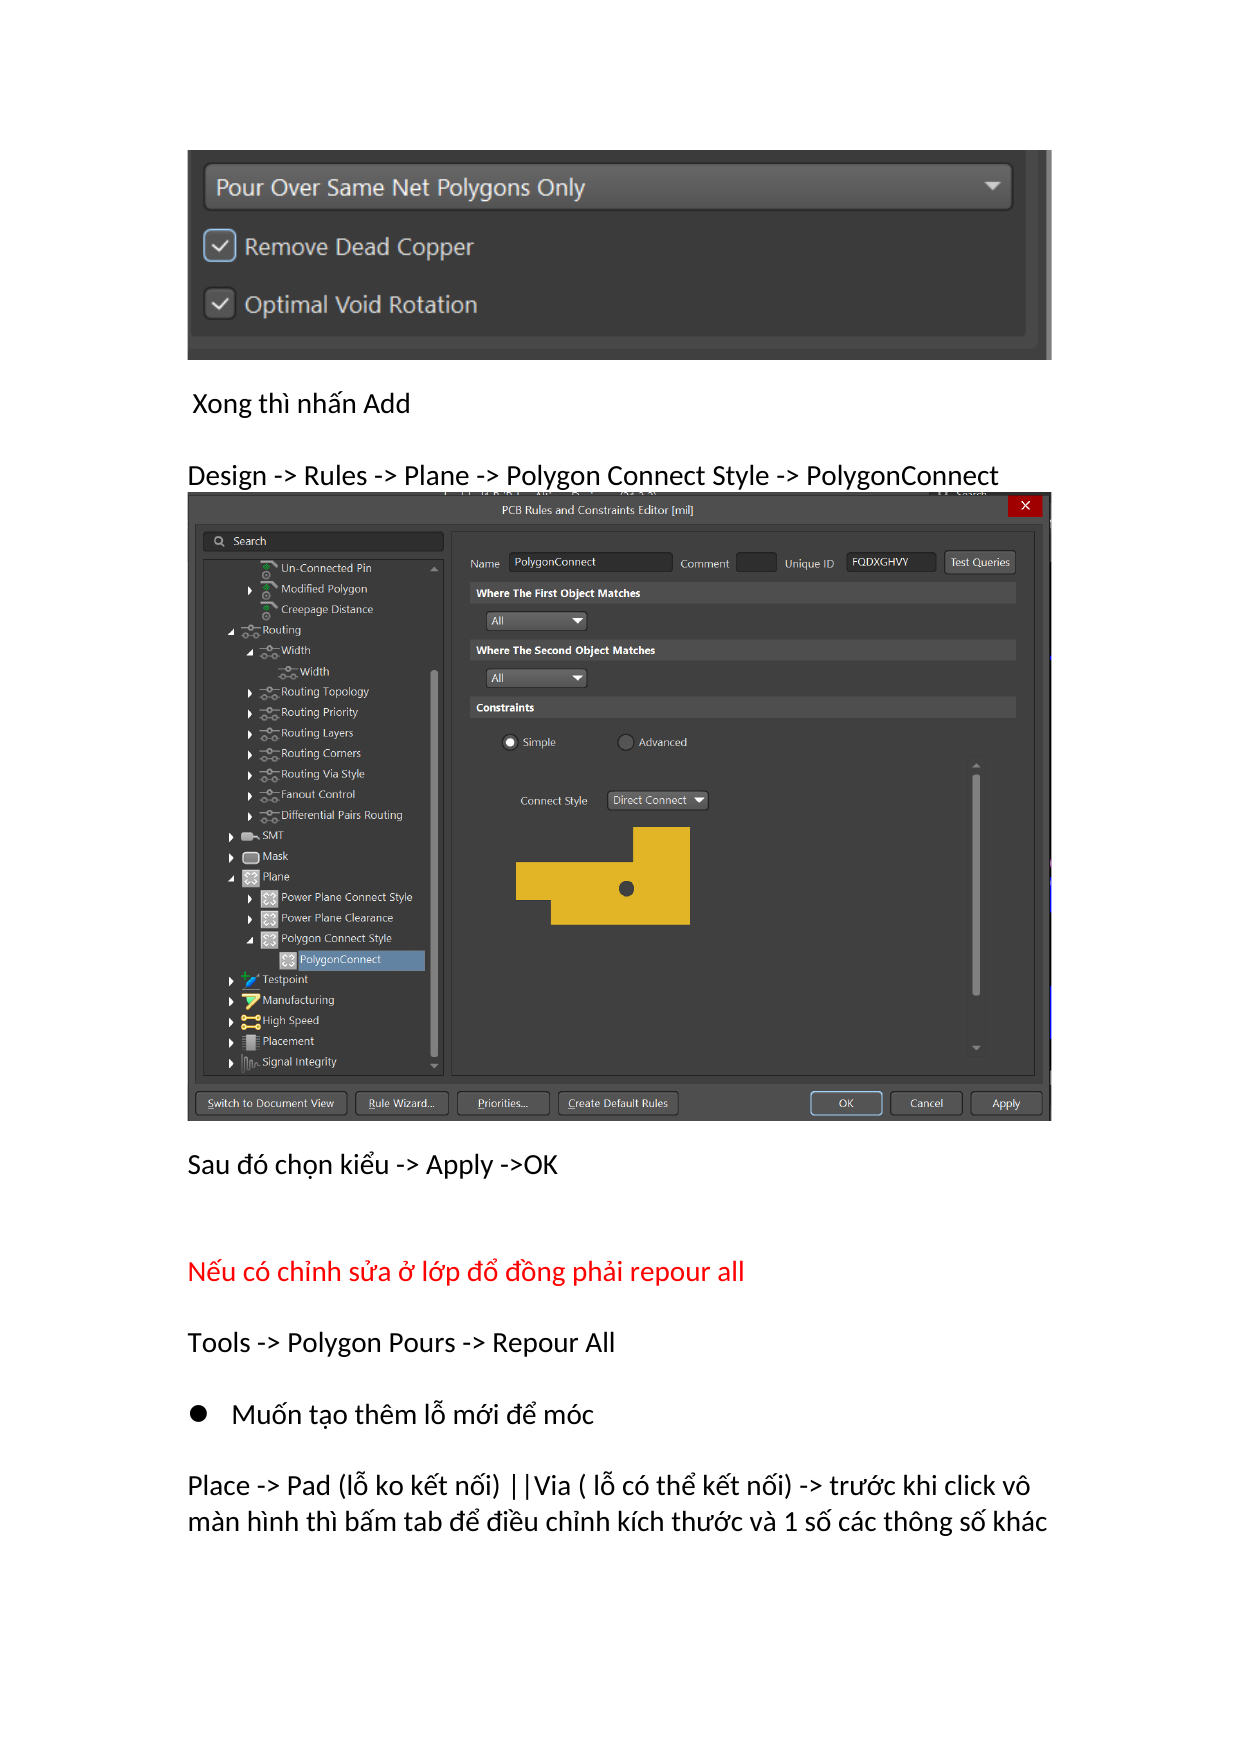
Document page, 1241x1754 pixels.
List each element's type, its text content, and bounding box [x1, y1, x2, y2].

list Xong thì nhấn Add [187, 385, 1053, 421]
list Place -> Pad (lỗ ko kết nối) ||Via ( lỗ có thể kết nối) -> trước khi click vô màn hình thì bấm tab để điều chỉnh kích thước và 1 số các thông số khác [187, 1467, 1053, 1538]
list Sau đó chọn kiểu -> Apply ->OK [187, 1146, 1053, 1182]
list Muốn tạo thêm lỗ mới để móc [187, 1396, 1053, 1431]
list Design -> Rules -> Plane -> Polygon Connect Style -> PolygonConnect [187, 457, 1053, 492]
picture [187, 150, 1052, 360]
list Tools -> Polygon Pours -> Repour All [187, 1324, 1053, 1360]
list Nếu có chỉnh sửa ở lớp đổ đồng phải repour all [187, 1253, 1053, 1289]
picture [187, 492, 1052, 1121]
